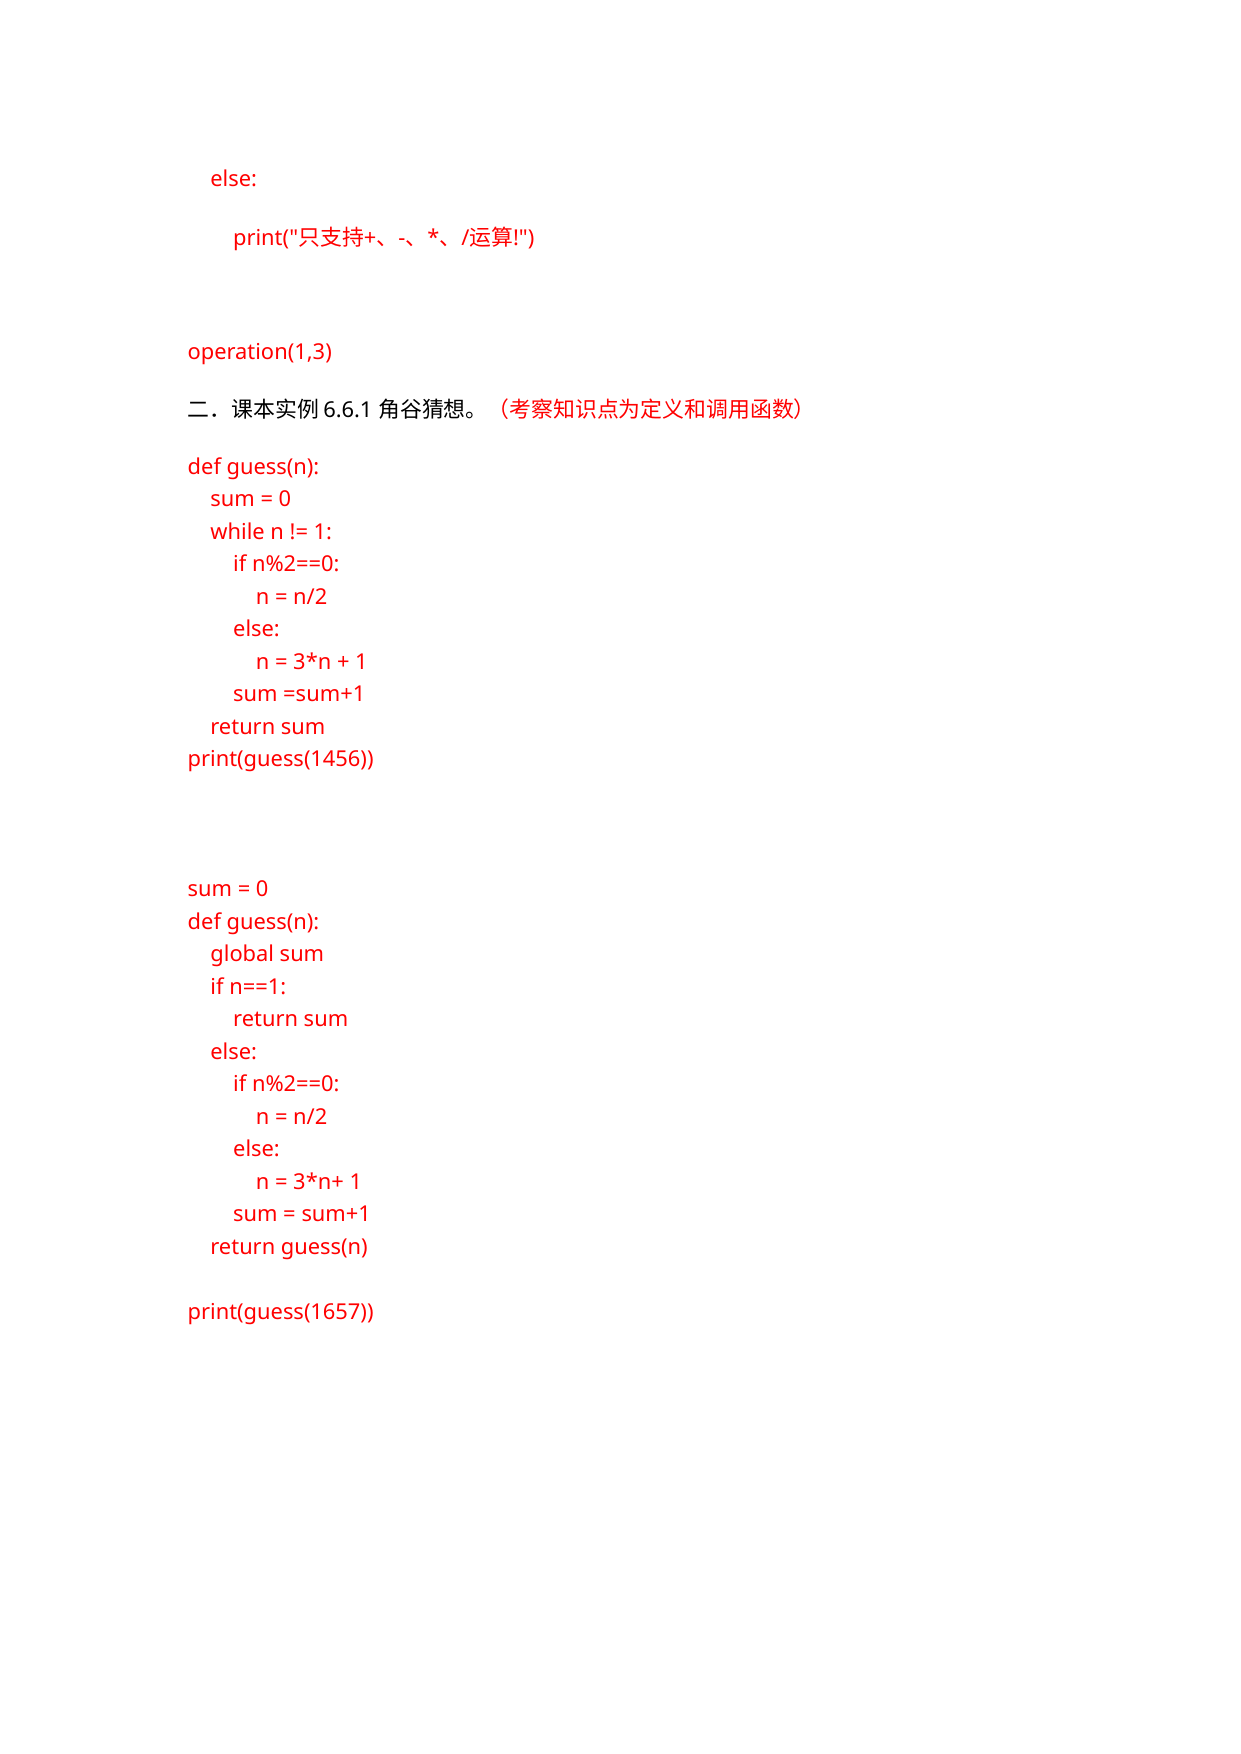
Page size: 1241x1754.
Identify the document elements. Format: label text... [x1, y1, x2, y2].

subtitle operation(1,3) [187, 334, 1053, 367]
text return guess(n) [187, 1229, 1053, 1262]
text while n != 1: [187, 514, 1053, 547]
text else: [187, 1034, 1053, 1067]
text n = 3*n+ 1 [187, 1164, 1053, 1197]
text sum = 0 [187, 482, 1053, 514]
text n = n/2 [187, 579, 1053, 612]
text if n%2==0: [187, 547, 1053, 579]
text def guess(n): [187, 904, 1053, 937]
text n = n/2 [187, 1099, 1053, 1132]
subtitle else: [187, 162, 1053, 194]
text print(guess(1456)) [187, 742, 1053, 774]
text if n==1: [187, 969, 1053, 1002]
text def guess(n): [187, 449, 1053, 482]
subtitle 二．课本实例6.6.1 角谷猜想。（考察知识点为定义和调用函数） [187, 392, 1053, 424]
text sum = 0 [187, 872, 1053, 904]
text else: [187, 612, 1053, 644]
text global sum [187, 937, 1053, 969]
text sum =sum+1 [187, 677, 1053, 709]
text sum = sum+1 [187, 1197, 1053, 1229]
text print(guess(1657)) [187, 1294, 1053, 1327]
subtitle print("只支持+、-、*、/运算!") [187, 219, 1053, 252]
text n = 3*n + 1 [187, 644, 1053, 677]
text return sum [187, 1002, 1053, 1034]
text if n%2==0: [187, 1067, 1053, 1099]
text return sum [187, 709, 1053, 742]
text else: [187, 1132, 1053, 1164]
